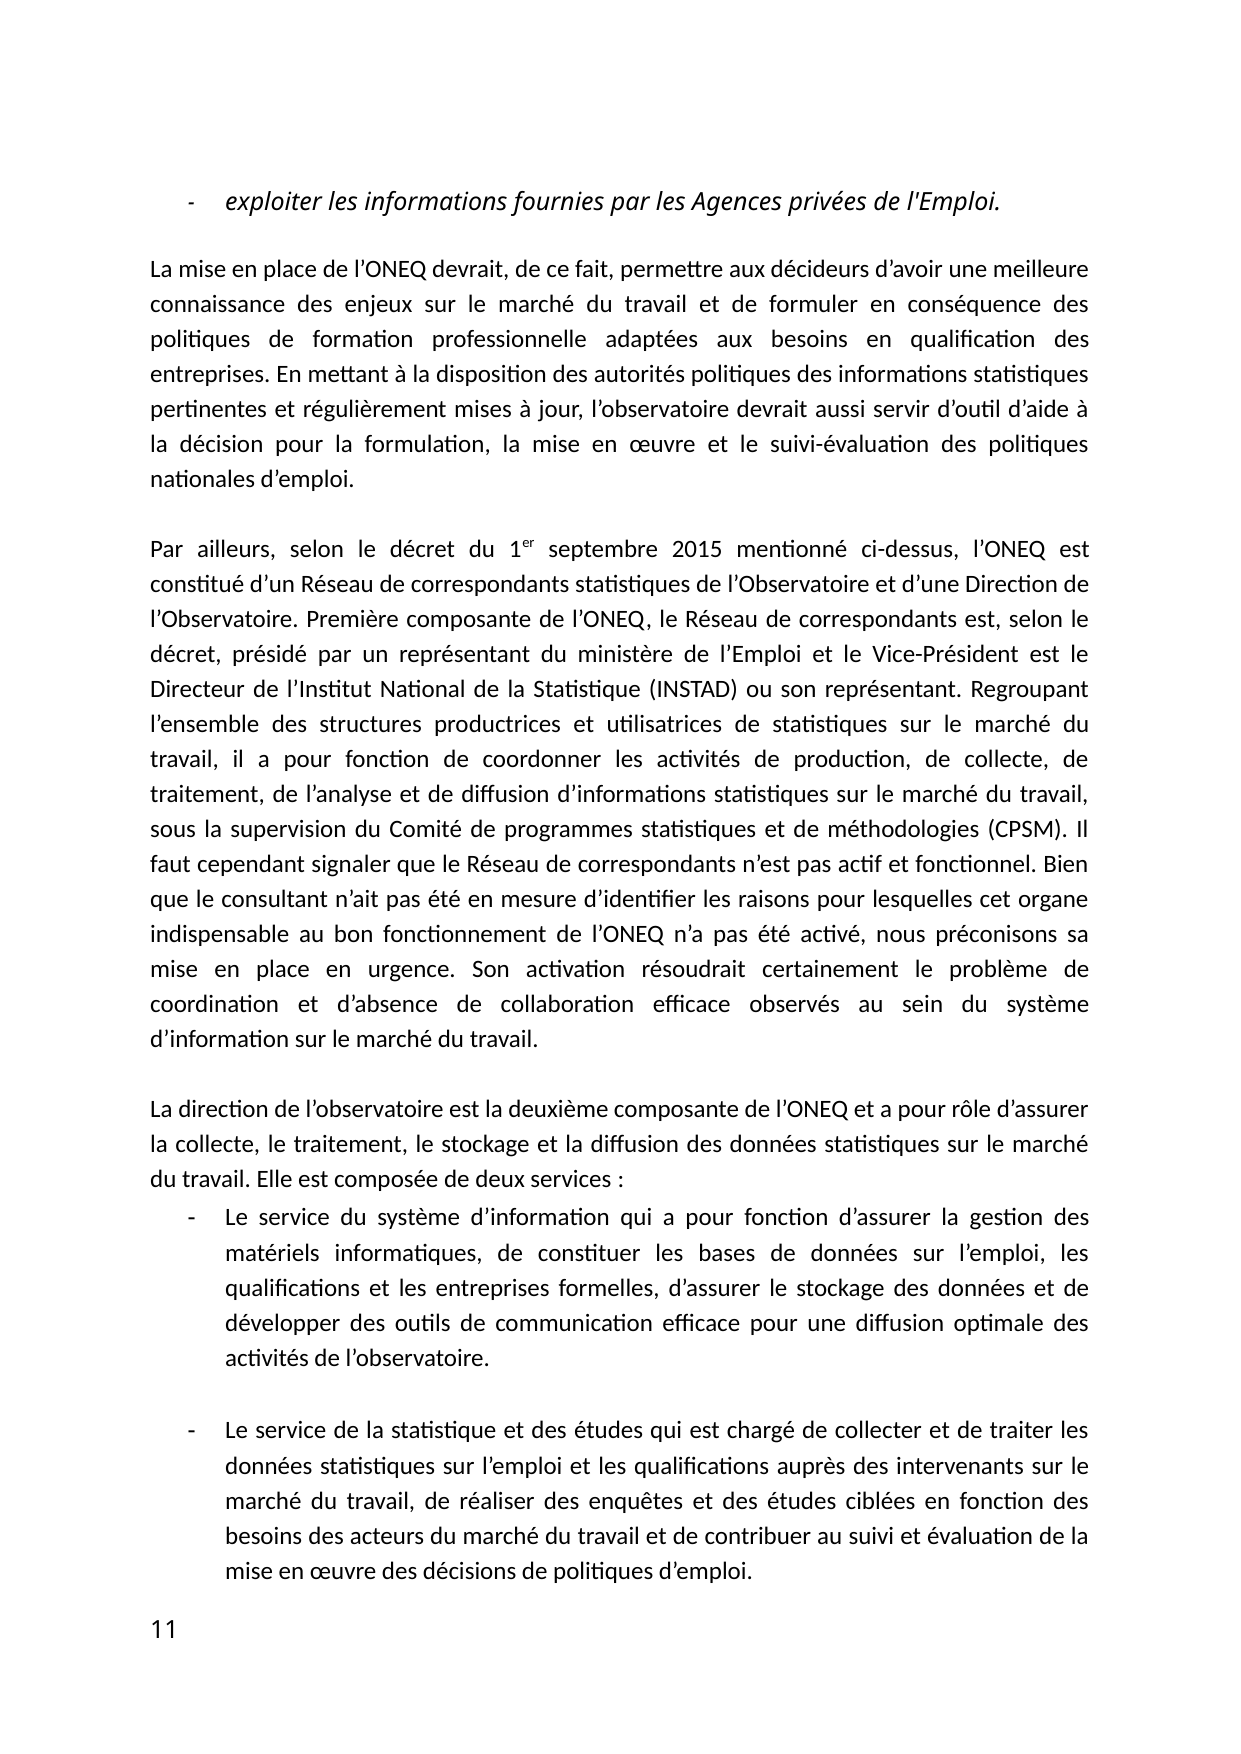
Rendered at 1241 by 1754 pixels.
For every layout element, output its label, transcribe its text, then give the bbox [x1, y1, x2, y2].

list Le service de la statistique et des études qui est chargé de collecter et de traiter les données statistiques sur l’emploi et les qualifications auprès des intervenants sur le marché du travail, de réaliser des enquêtes et des études ciblées en fonction des besoins des acteurs du marché du travail et de contribuer au suivi et évaluation de la mise en œuvre des décisions de politiques d’emploi. [187, 1412, 1090, 1586]
text La direction de l’observatoire est la deuxième composante de l’ONEQ et a pour rôle d’assurer la collecte, le traitement, le stockage et la diffusion des données statistiques sur le marché du travail. Elle est composée de deux services : [150, 1093, 1090, 1194]
list Le service du système d’information qui a pour fonction d’assurer la gestion des matériels informatiques, de constituer les bases de données sur l’emploi, les qualifications et les entreprises formelles, d’assurer le stockage des données et de développer des outils de communication efficace pour une diffusion optimale des activités de l’observatoire. [187, 1198, 1090, 1372]
list exploiter les informations fournies par les Agences privées de l'Emploi. [187, 184, 1090, 218]
text Par ailleurs, selon le décret du 1er septembre 2015 mentionné ci-dessus, l’ONEQ est constitué d’un Réseau de correspondants statistiques de l’Observatoire et d’une Direction de l’Observatoire. Première composante de l’ONEQ, le Réseau de correspondants est, selon le décret, présidé par un représentant du ministère de l’Emploi et le Vice-Président est le Directeur de l’Institut National de la Statistique (INSTAD) ou son représentant. Regroupant l’ensemble des structures productrices et utilisatrices de statistiques sur le marché du travail, il a pour fonction de coordonner les activités de production, de collecte, de traitement, de l’analyse et de diffusion d’informations statistiques sur le marché du travail, sous la supervision du Comité de programmes statistiques et de méthodologies (CPSM). Il faut cependant signaler que le Réseau de correspondants n’est pas actif et fonctionnel. Bien que le consultant n’ait pas été en mesure d’identifier les raisons pour lesquelles cet organe indispensable au bon fonctionnement de l’ONEQ n’a pas été activé, nous préconisons sa mise en place en urgence. Son activation résoudrait certainement le problème de coordination et d’absence de collaboration efficace observés au sein du système d’information sur le marché du travail. [150, 533, 1090, 1054]
text La mise en place de l’ONEQ devrait, de ce fait, permettre aux décideurs d’avoir une meilleure connaissance des enjeux sur le marché du travail et de formuler en conséquence des politiques de formation professionnelle adaptées aux besoins en qualification des entreprises. En mettant à la disposition des autorités politiques des informations statistiques pertinentes et régulièrement mises à jour, l’observatoire devrait aussi servir d’outil d’aide à la décision pour la formulation, la mise en œuvre et le suivi-évaluation des politiques nationales d’emploi. [150, 253, 1090, 494]
